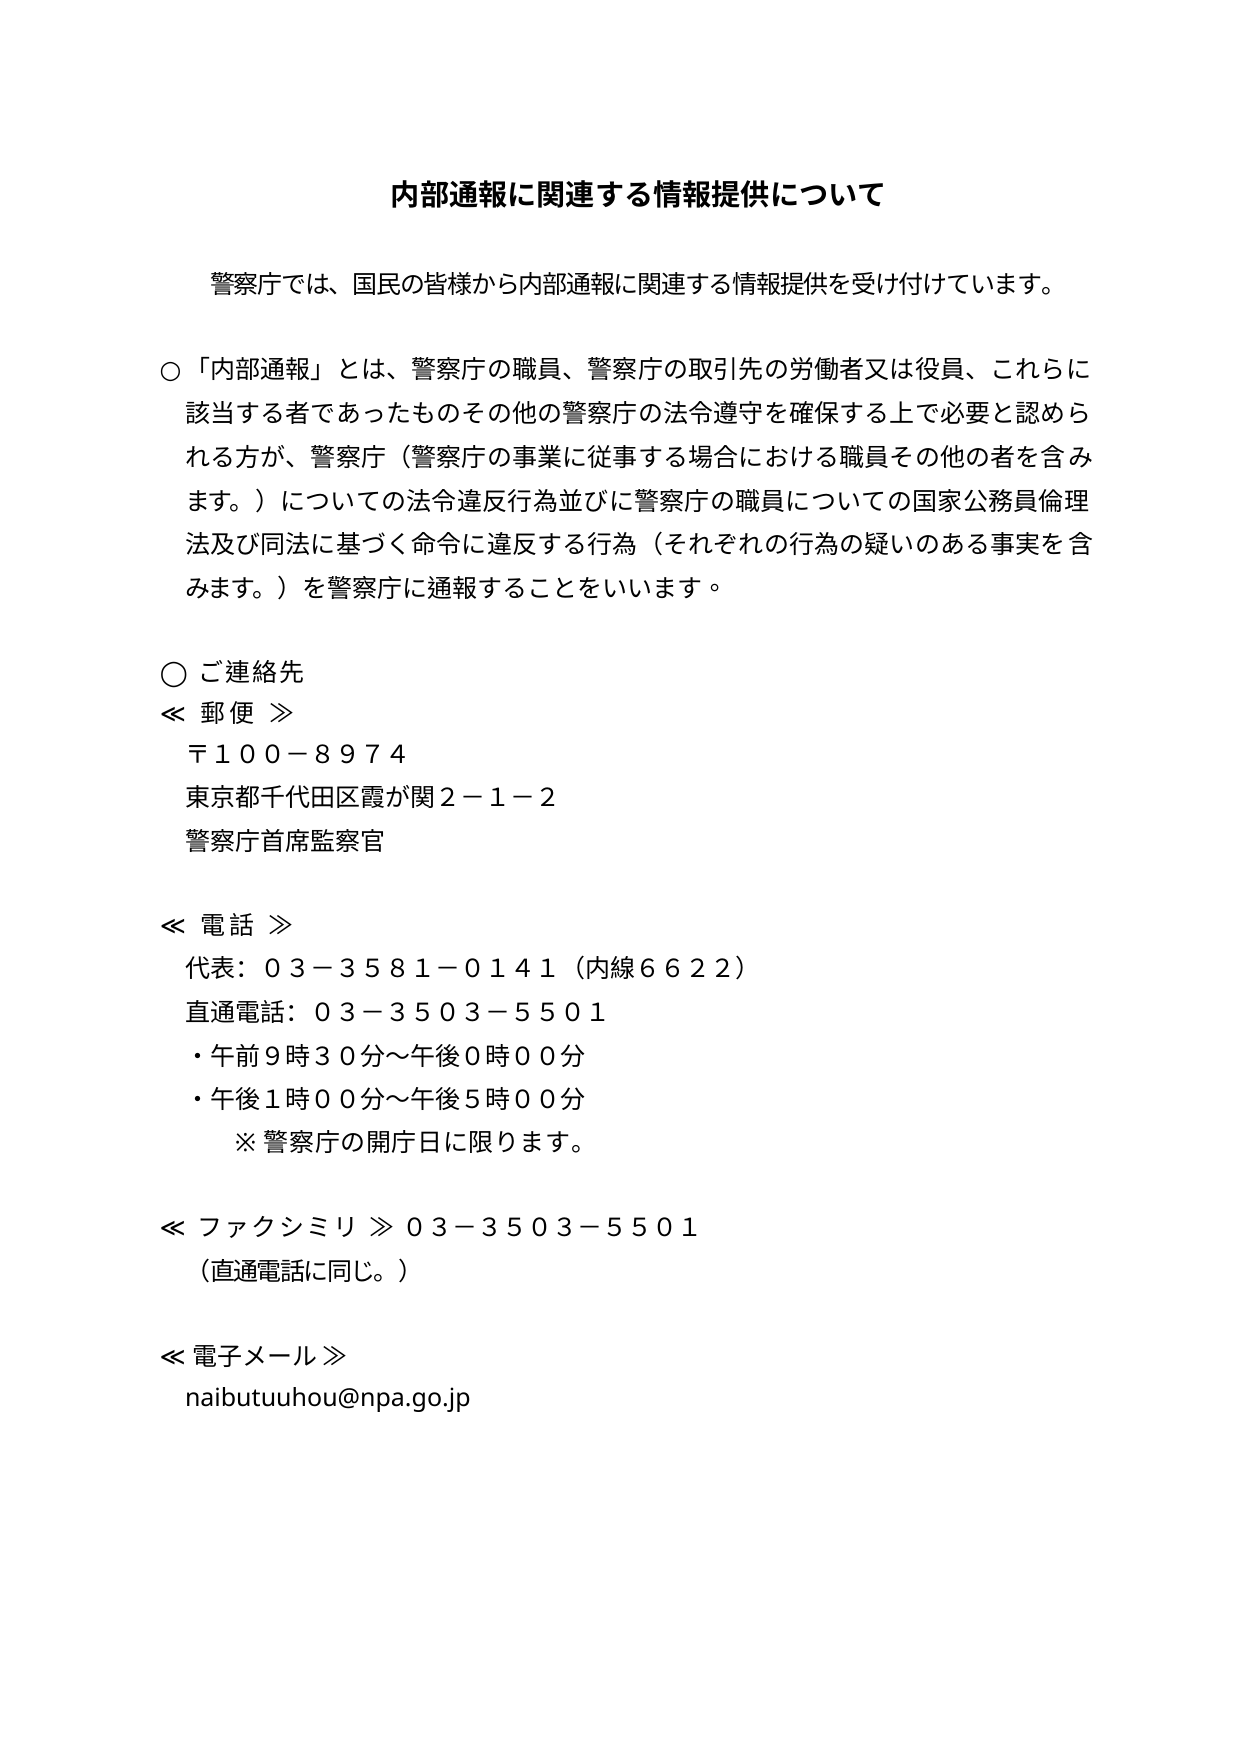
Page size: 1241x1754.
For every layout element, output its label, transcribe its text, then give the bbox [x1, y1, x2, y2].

text ≪ 電話 ≫ [159, 906, 1117, 942]
text 代表：０３－３５８１－０１４１（内線６６２２） 直通電話：０３－３５０３－５５０１ [185, 949, 765, 1029]
text 警察庁では、国民の皆様から内部通報に関連する情報提供を受け付けています。 [210, 265, 1117, 301]
text ・午後１時００分～午後５時００分 [185, 1080, 1117, 1116]
text ≪ ファクシミリ ≫ ０３－３５０３－５５０１（直通電話に同じ。） [159, 1207, 731, 1287]
text ※ 警察庁の開庁日に限ります。 [235, 1123, 1117, 1159]
title 内部通報に関連する情報提供について [389, 172, 888, 214]
text 〒１００－８９７４ [185, 736, 1117, 770]
text ◯ ご連絡先 [159, 654, 1117, 689]
list 「内部通報」とは、警察庁の職員、警察庁の取引先の労働者又は役員、これらに該当する者であったものその他の警察庁の法令遵守を確保する上で必要と認められる方が、警察庁（警察庁の事業に従事する場合における職員その他の者を含みます。）についての法令違反行為並びに警察庁の職員についての国家公務員倫理法及び同法に基づく命令に違反する行為（それぞれの行為の疑いのある事実を含みます。）を警察庁に通報することをいいます。 [159, 349, 1093, 605]
text ≪ 電子メール ≫ naibutuuhou@npa.go.jp [159, 1336, 563, 1413]
text ≪ 郵便 ≫ [159, 695, 1117, 729]
text ・午前９時３０分～午後０時００分 [185, 1037, 1117, 1073]
text 東京都千代田区霞が関２－１－２ 警察庁首席監察官 [185, 777, 563, 857]
